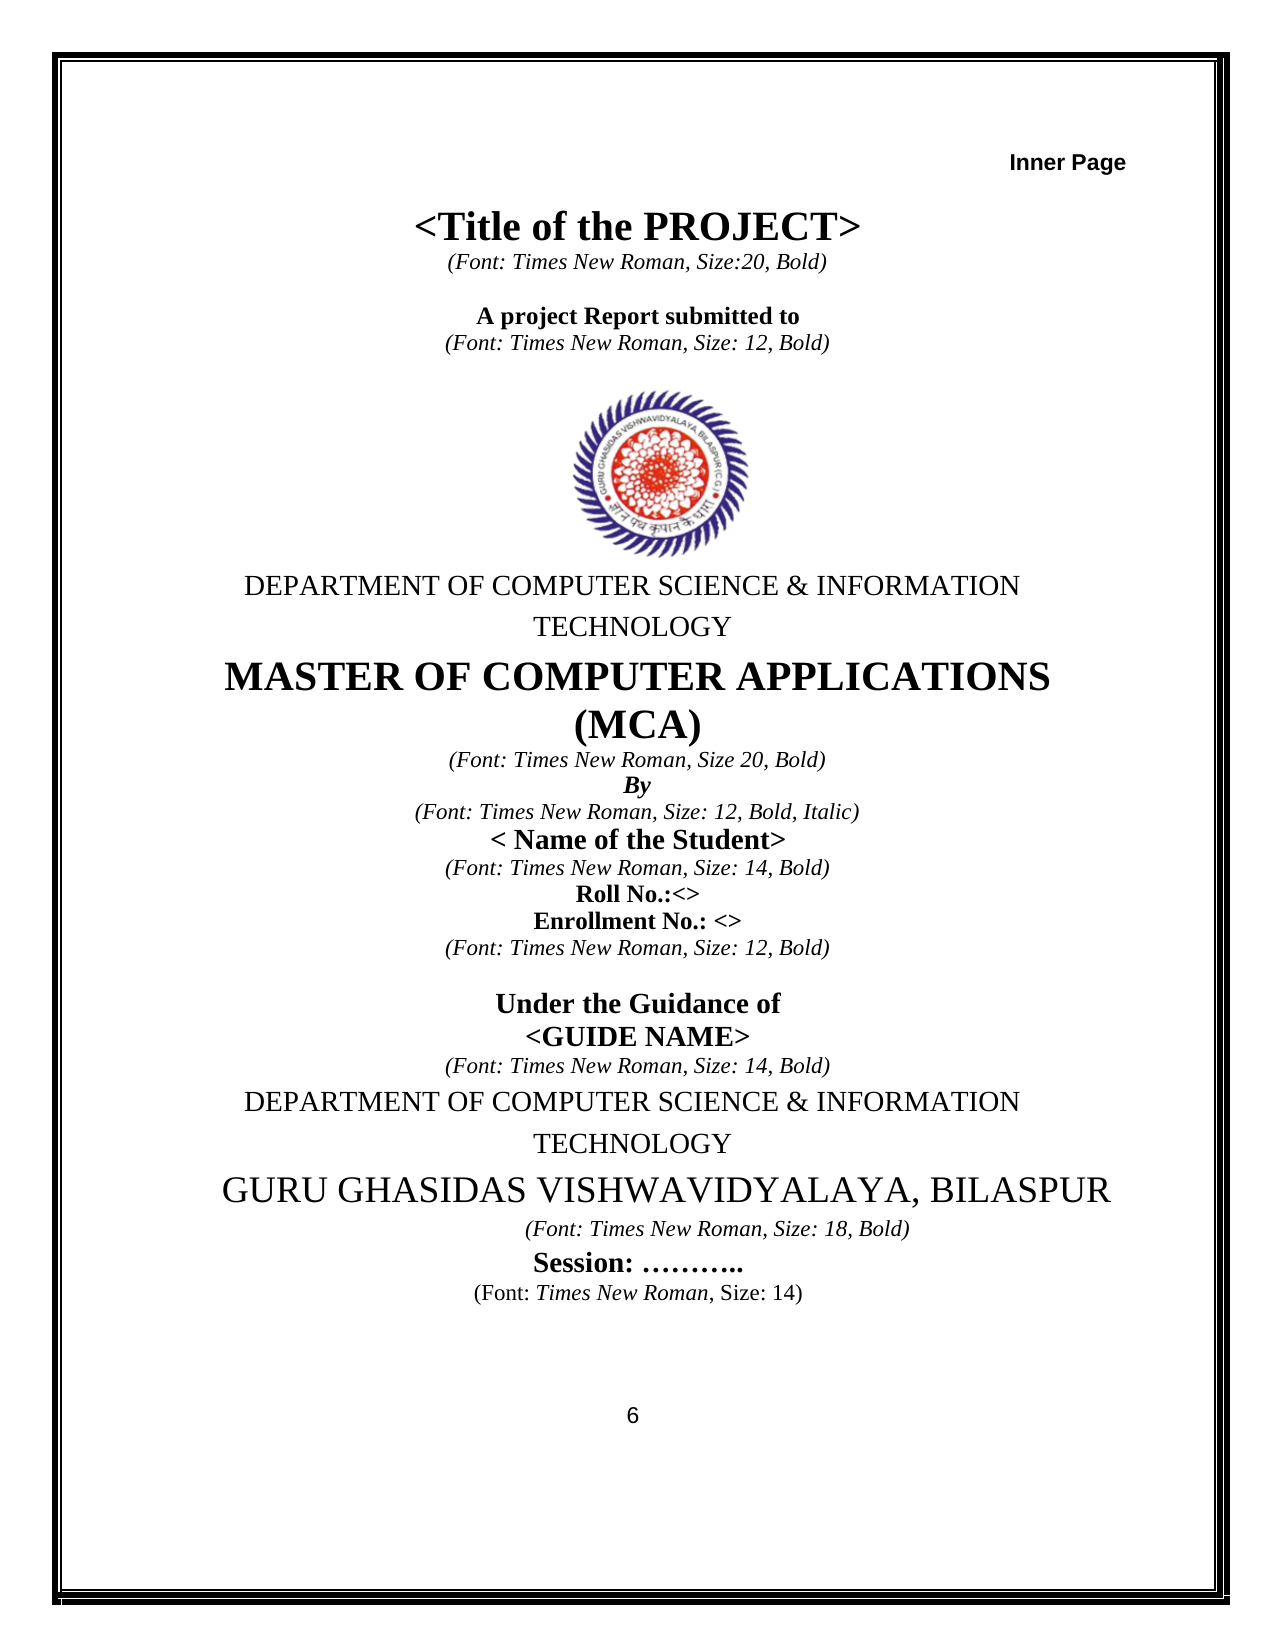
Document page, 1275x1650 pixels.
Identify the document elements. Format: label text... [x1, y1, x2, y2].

text (Font: Times New Roman, Size: 12, Bold) [443, 330, 834, 355]
text Inner Page [956, 151, 1126, 176]
text (Font: Times New Roman, Size:20, Bold) [445, 250, 831, 275]
text DEPARTMENT OF COMPUTER SCIENCE & INFORMATION TECHNOLOGY [194, 568, 1071, 643]
text A project Report submitted to [473, 301, 803, 330]
text (Font: Times New Roman, Size: 14) [470, 1279, 806, 1304]
picture [557, 381, 759, 562]
text (Font: Times New Roman, Size: 12, Bold, Italic) [412, 799, 863, 824]
text (Font: Times New Roman, Size: 14, Bold) [443, 855, 834, 880]
text GURU GHASIDAS VISHWAVIDYALAYA, BILASPUR (Font: Times New Roman, Size: 18, Bold) [194, 1168, 1139, 1241]
text By [620, 772, 656, 799]
text <GUIDE NAME> [521, 1020, 754, 1053]
text MASTER OF COMPUTER APPLICATIONS (MCA) [222, 651, 1053, 747]
text Session: ……….. [516, 1245, 760, 1279]
text < Name of the Student> [486, 824, 790, 855]
text (Font: Times New Roman, Size: 14, Bold) [443, 1053, 834, 1078]
text 6 [622, 1402, 643, 1428]
text <Title of the PROJECT> [409, 202, 866, 250]
text Roll No.:<> Enrollment No.: <> [531, 881, 744, 935]
text (Font: Times New Roman, Size: 12, Bold) [443, 935, 834, 960]
text Under the Guidance of [491, 986, 784, 1020]
text DEPARTMENT OF COMPUTER SCIENCE & INFORMATION TECHNOLOGY [194, 1084, 1071, 1159]
text (Font: Times New Roman, Size 20, Bold) [446, 747, 830, 772]
